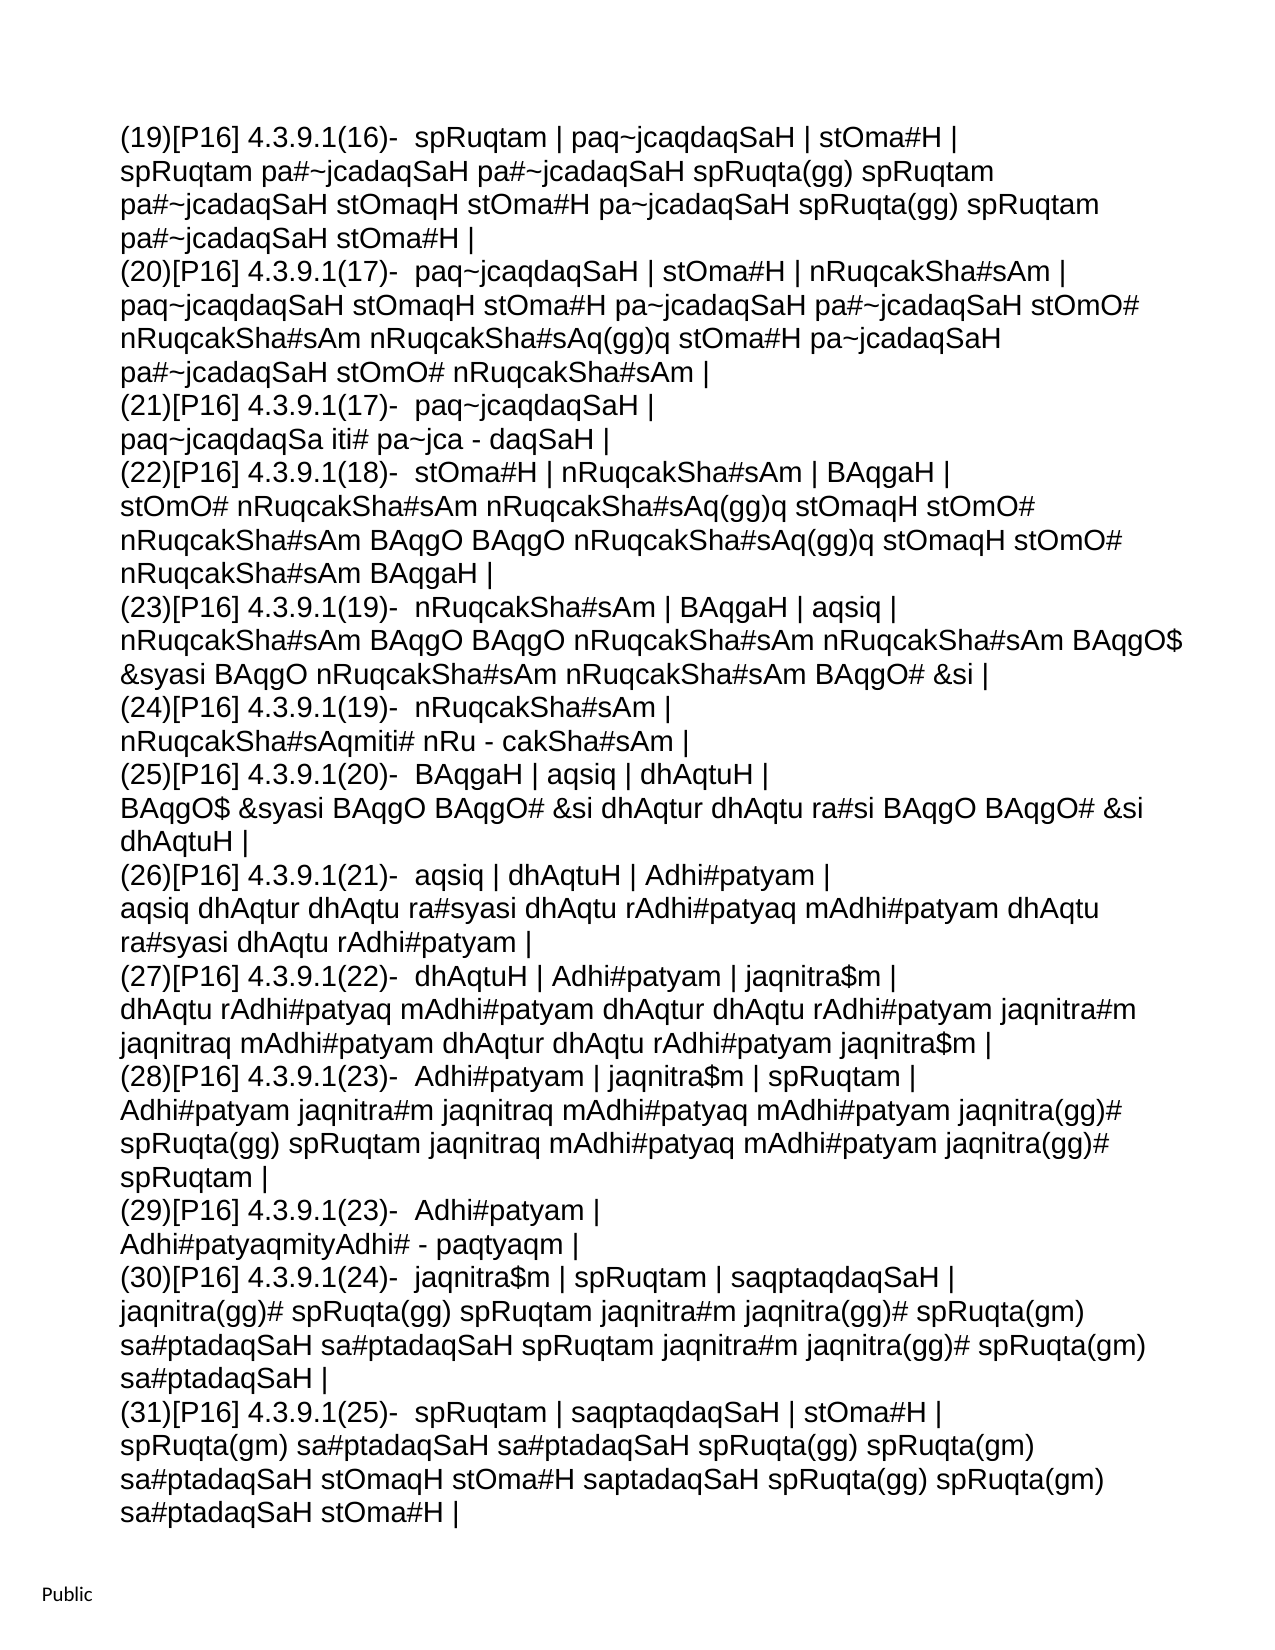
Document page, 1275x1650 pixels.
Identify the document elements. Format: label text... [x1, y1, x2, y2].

text (26)[P16] 4.3.9.1(21)- aqsiq | dhAqtuH | Adhi#patyam | [120, 858, 1200, 891]
text aqsiq dhAqtur dhAqtu ra#syasi dhAqtu rAdhi#patyaq mAdhi#patyam dhAqtu ra#syasi dhAqtu rAdhi#patyam | [120, 891, 1200, 958]
text paq~jcaqdaqSaH stOmaqH stOma#H pa~jcadaqSaH pa#~jcadaqSaH stOmO# nRuqcakSha#sAm nRuqcakSha#sAq(gg)q stOma#H pa~jcadaqSaH pa#~jcadaqSaH stOmO# nRuqcakSha#sAm | [120, 288, 1200, 388]
text Adhi#patyam jaqnitra#m jaqnitraq mAdhi#patyaq mAdhi#patyam jaqnitra(gg)# spRuqta(gg) spRuqtam jaqnitraq mAdhi#patyaq mAdhi#patyam jaqnitra(gg)# spRuqtam | [120, 1093, 1200, 1193]
text jaqnitra(gg)# spRuqta(gg) spRuqtam jaqnitra#m jaqnitra(gg)# spRuqta(gm) sa#ptadaqSaH sa#ptadaqSaH spRuqtam jaqnitra#m jaqnitra(gg)# spRuqta(gm) sa#ptadaqSaH | [120, 1294, 1200, 1394]
text (24)[P16] 4.3.9.1(19)- nRuqcakSha#sAm | [120, 690, 1200, 724]
text (22)[P16] 4.3.9.1(18)- stOma#H | nRuqcakSha#sAm | BAqgaH | [120, 455, 1200, 489]
text (23)[P16] 4.3.9.1(19)- nRuqcakSha#sAm | BAqgaH | aqsiq | [120, 589, 1200, 623]
text spRuqta(gm) sa#ptadaqSaH sa#ptadaqSaH spRuqta(gg) spRuqta(gm) sa#ptadaqSaH stOmaqH stOma#H saptadaqSaH spRuqta(gg) spRuqta(gm) sa#ptadaqSaH stOma#H | [120, 1428, 1200, 1529]
text (28)[P16] 4.3.9.1(23)- Adhi#patyam | jaqnitra$m | spRuqtam | [120, 1059, 1200, 1093]
text paq~jcaqdaqSa iti# pa~jca - daqSaH | [120, 422, 1200, 455]
text (29)[P16] 4.3.9.1(23)- Adhi#patyam | [120, 1193, 1200, 1227]
text BAqgO$ &syasi BAqgO BAqgO# &si dhAqtur dhAqtu ra#si BAqgO BAqgO# &si dhAqtuH | [120, 791, 1200, 858]
text (31)[P16] 4.3.9.1(25)- spRuqtam | saqptaqdaqSaH | stOma#H | [120, 1394, 1200, 1428]
text nRuqcakSha#sAm BAqgO BAqgO nRuqcakSha#sAm nRuqcakSha#sAm BAqgO$ &syasi BAqgO nRuqcakSha#sAm nRuqcakSha#sAm BAqgO# &si | [120, 623, 1200, 690]
text (30)[P16] 4.3.9.1(24)- jaqnitra$m | spRuqtam | saqptaqdaqSaH | [120, 1260, 1200, 1294]
text (19)[P16] 4.3.9.1(16)- spRuqtam | paq~jcaqdaqSaH | stOma#H | [120, 120, 1200, 153]
text spRuqtam pa#~jcadaqSaH pa#~jcadaqSaH spRuqta(gg) spRuqtam pa#~jcadaqSaH stOmaqH stOma#H pa~jcadaqSaH spRuqta(gg) spRuqtam pa#~jcadaqSaH stOma#H | [120, 153, 1200, 254]
text (20)[P16] 4.3.9.1(17)- paq~jcaqdaqSaH | stOma#H | nRuqcakSha#sAm | [120, 254, 1200, 288]
text (25)[P16] 4.3.9.1(20)- BAqgaH | aqsiq | dhAqtuH | [120, 757, 1200, 791]
text (21)[P16] 4.3.9.1(17)- paq~jcaqdaqSaH | [120, 388, 1200, 422]
text Adhi#patyaqmityAdhi# - paqtyaqm | [120, 1227, 1200, 1260]
text nRuqcakSha#sAqmiti# nRu - cakSha#sAm | [120, 724, 1200, 757]
text (27)[P16] 4.3.9.1(22)- dhAqtuH | Adhi#patyam | jaqnitra$m | [120, 958, 1200, 992]
text stOmO# nRuqcakSha#sAm nRuqcakSha#sAq(gg)q stOmaqH stOmO# nRuqcakSha#sAm BAqgO BAqgO nRuqcakSha#sAq(gg)q stOmaqH stOmO# nRuqcakSha#sAm BAqgaH | [120, 489, 1200, 589]
text dhAqtu rAdhi#patyaq mAdhi#patyam dhAqtur dhAqtu rAdhi#patyam jaqnitra#m jaqnitraq mAdhi#patyam dhAqtur dhAqtu rAdhi#patyam jaqnitra$m | [120, 992, 1200, 1059]
